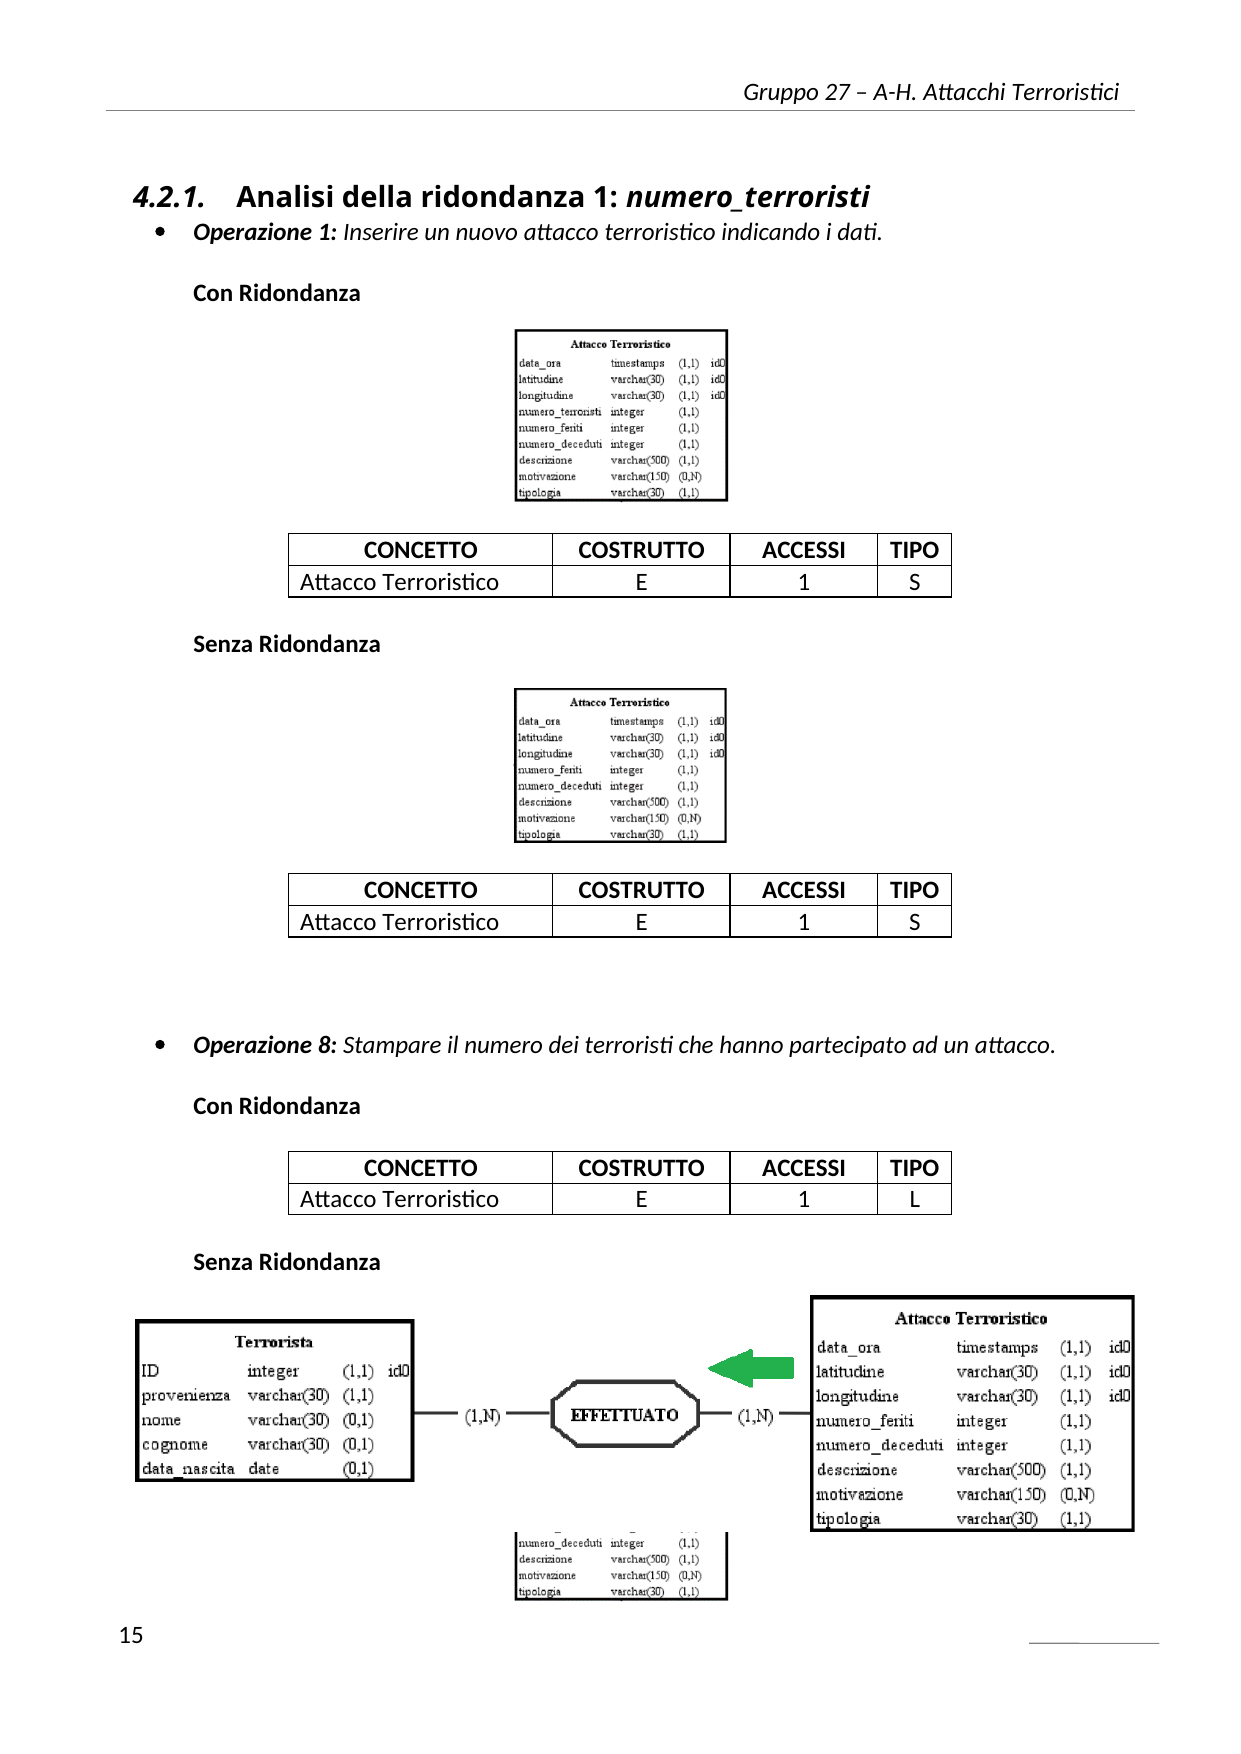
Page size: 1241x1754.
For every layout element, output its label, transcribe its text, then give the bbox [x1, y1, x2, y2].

table_cell L [878, 1184, 951, 1214]
subtitle Analisi della ridondanza 1: numero_terroristi [133, 176, 1122, 216]
list Con Ridondanza [193, 1090, 1122, 1121]
table_header CONCETTO [289, 1152, 552, 1183]
table_header ACCESSI [731, 534, 877, 565]
list Senza Ridondanza [193, 1246, 1122, 1276]
list Operazione 1: Inserire un nuovo attacco terroristico indicando i dati. [156, 216, 1122, 246]
table_cell Attacco Terroristico [289, 906, 552, 936]
table_cell S [878, 906, 951, 936]
table_header TIPO [878, 874, 951, 905]
table_cell E [553, 1184, 729, 1214]
table_header CONCETTO [289, 874, 552, 905]
table_cell 1 [731, 566, 877, 596]
picture [132, 1295, 1135, 1602]
picture [513, 327, 729, 503]
table_cell Attacco Terroristico [289, 566, 552, 596]
table_header COSTRUTTO [553, 534, 729, 565]
table_header ACCESSI [731, 874, 877, 905]
table_header ACCESSI [731, 1152, 877, 1183]
table_header TIPO [878, 534, 951, 565]
table_cell Attacco Terroristico [289, 1184, 552, 1214]
table_header TIPO [878, 1152, 951, 1183]
table_cell E [553, 906, 729, 936]
table_header COSTRUTTO [553, 874, 729, 905]
list Operazione 8: Stampare il numero dei terroristi che hanno partecipato ad un attacco. [156, 1029, 1122, 1059]
picture [513, 688, 727, 843]
table_cell 1 [731, 906, 877, 936]
list Con Ridondanza [193, 277, 1122, 307]
list Senza Ridondanza [193, 628, 1122, 658]
table_cell 1 [731, 1184, 877, 1214]
table_header CONCETTO [289, 534, 552, 565]
table_cell E [553, 566, 729, 596]
table_header COSTRUTTO [553, 1152, 729, 1183]
table_cell S [878, 566, 951, 596]
